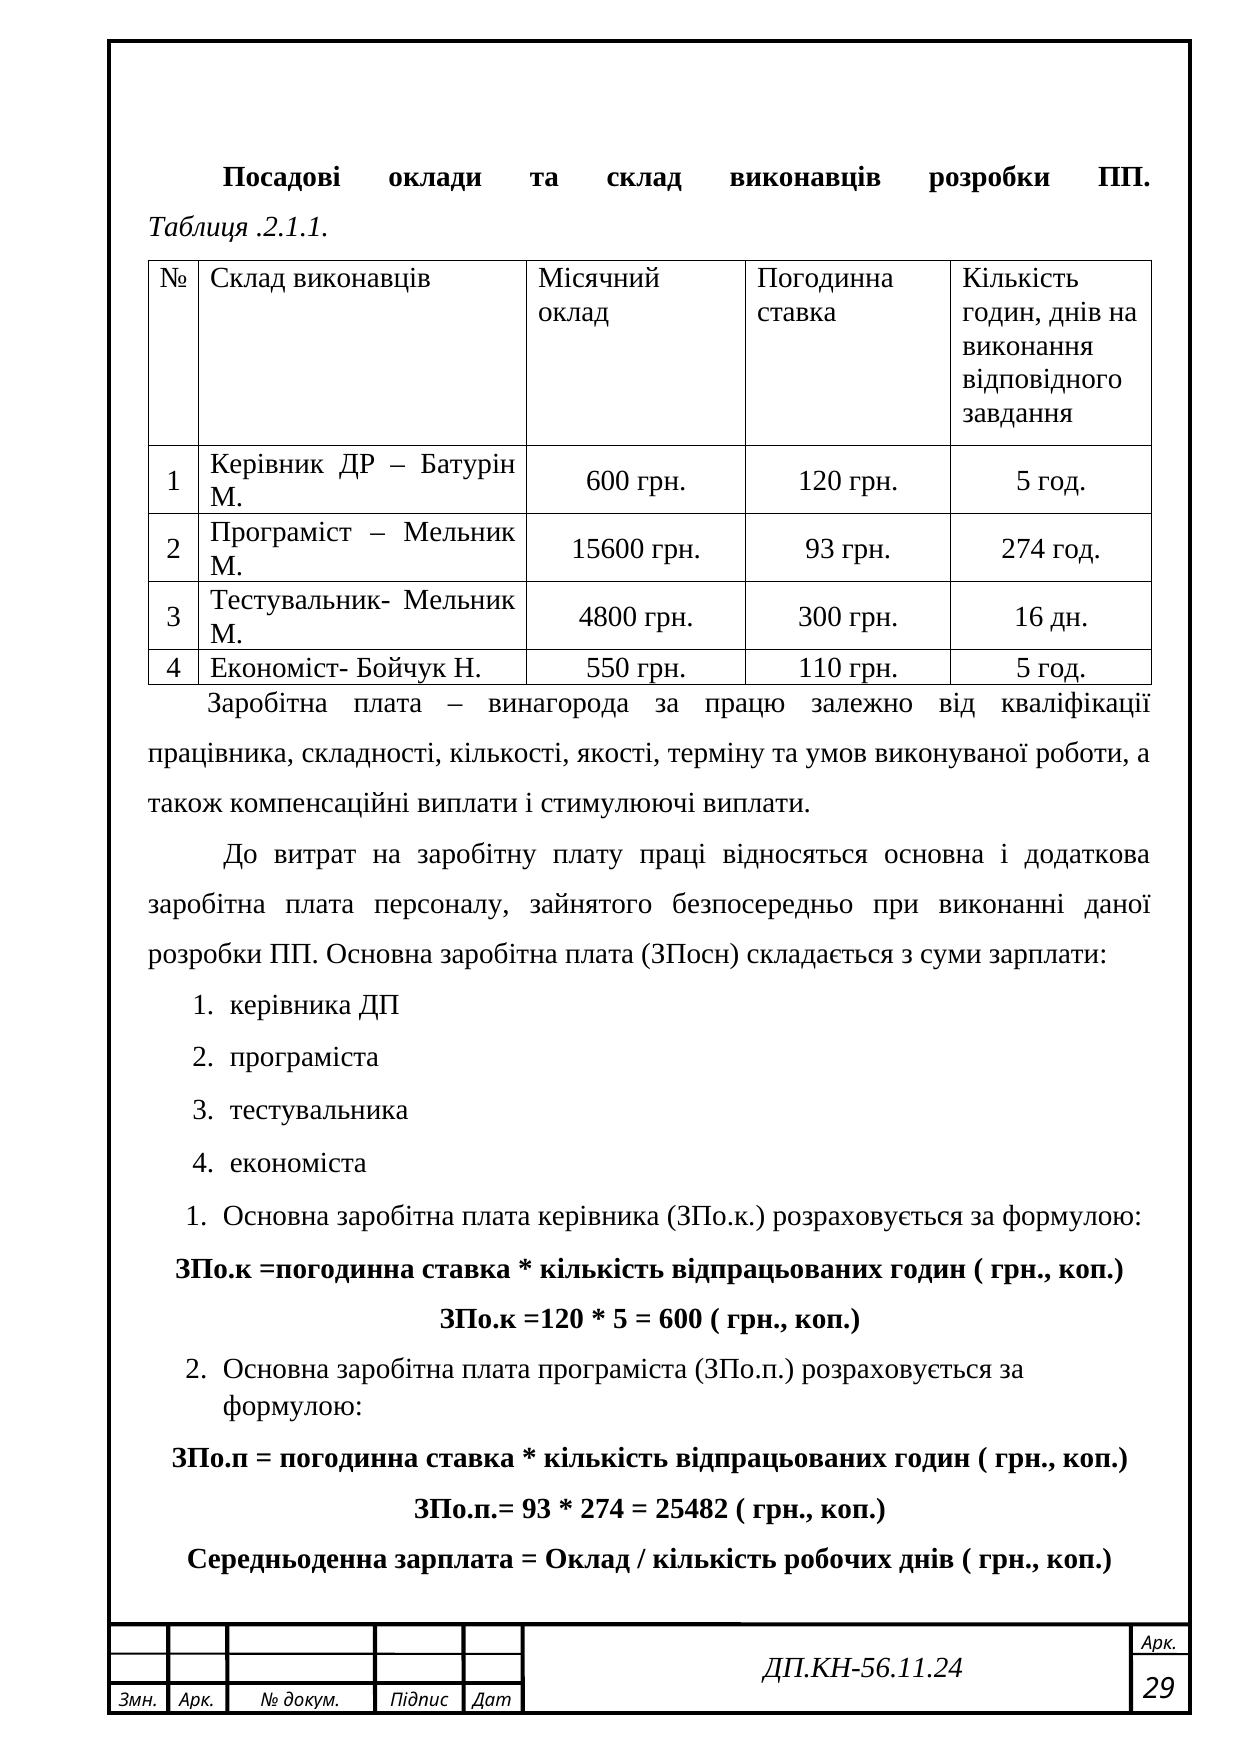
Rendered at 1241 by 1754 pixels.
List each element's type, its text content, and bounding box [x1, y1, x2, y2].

table_cell 120 грн. [746, 446, 950, 513]
table_header Погодинна ставка [746, 261, 950, 445]
table_cell 15600 грн. [527, 514, 745, 581]
text Посадові оклади та склад виконавців розробки ПП. Таблиця .2.1.1. [148, 159, 1152, 243]
table_cell 600 грн. [527, 446, 745, 513]
table_cell Керівник ДР – Батурін М. [199, 446, 526, 513]
text Заробітна плата – винагорода за працю залежно від кваліфікації працівника, складності, кількості, якості, терміну та умов виконуваної роботи, а також компенсаційні виплати і стимулюючі виплати. [148, 685, 1152, 819]
text ЗПо.п.= 93 * 274 = 25482 ( грн., коп.) [148, 1491, 1152, 1524]
text ЗПо.п = погодинна ставка * кількість відпрацьованих годин ( грн., коп.) [148, 1440, 1152, 1474]
list керівника ДП [192, 987, 1152, 1020]
table_cell 300 грн. [746, 582, 950, 649]
table_cell Економіст- Бойчук Н. [199, 650, 526, 684]
table_cell 2 [149, 514, 198, 581]
text ЗПо.к =120 * 5 = 600 ( грн., коп.) [148, 1301, 1152, 1335]
text До витрат на заробітну плату праці відносяться основна і додаткова заробітна плата персоналу, зайнятого безпосередньо при виконанні даної розробки ПП. Основна заробітна плата (ЗПосн) складається з суми зарплати: [148, 836, 1152, 970]
table_cell 550 грн. [527, 650, 745, 684]
list Основна заробітна плата керівника (ЗПо.к.) розраховується за формулою: [185, 1198, 1152, 1232]
text Середньоденна зарплата = Оклад / кількість робочих днів ( грн., коп.) [148, 1541, 1152, 1574]
list тестувальника [192, 1092, 1152, 1126]
table_cell 110 грн. [746, 650, 950, 684]
list eкономіста [192, 1145, 1152, 1179]
table_cell 3 [149, 582, 198, 649]
table_cell 4 [149, 650, 198, 684]
table_header Склад виконавців [199, 261, 526, 445]
table_cell Тестувальник- Мельник М. [199, 582, 526, 649]
table_header № [149, 261, 198, 445]
list Основна заробітна плата програміста (ЗПо.п.) розраховується за формулою: [185, 1351, 1152, 1421]
list програміста [192, 1039, 1152, 1073]
table_cell 93 грн. [746, 514, 950, 581]
table_header Кількість годин, днів на виконання відповідного завдання [951, 261, 1151, 445]
table_header Місячний оклад [527, 261, 745, 445]
table_cell 1 [149, 446, 198, 513]
table_cell 274 год. [951, 514, 1151, 581]
table_cell 4800 грн. [527, 582, 745, 649]
text ЗПо.к =погодинна ставка * кількість відпрацьованих годин ( грн., коп.) [148, 1251, 1152, 1284]
table_cell Програміст – Мельник М. [199, 514, 526, 581]
table_cell 5 год. [951, 650, 1151, 684]
table_cell 16 дн. [951, 582, 1151, 649]
table_cell 5 год. [951, 446, 1151, 513]
